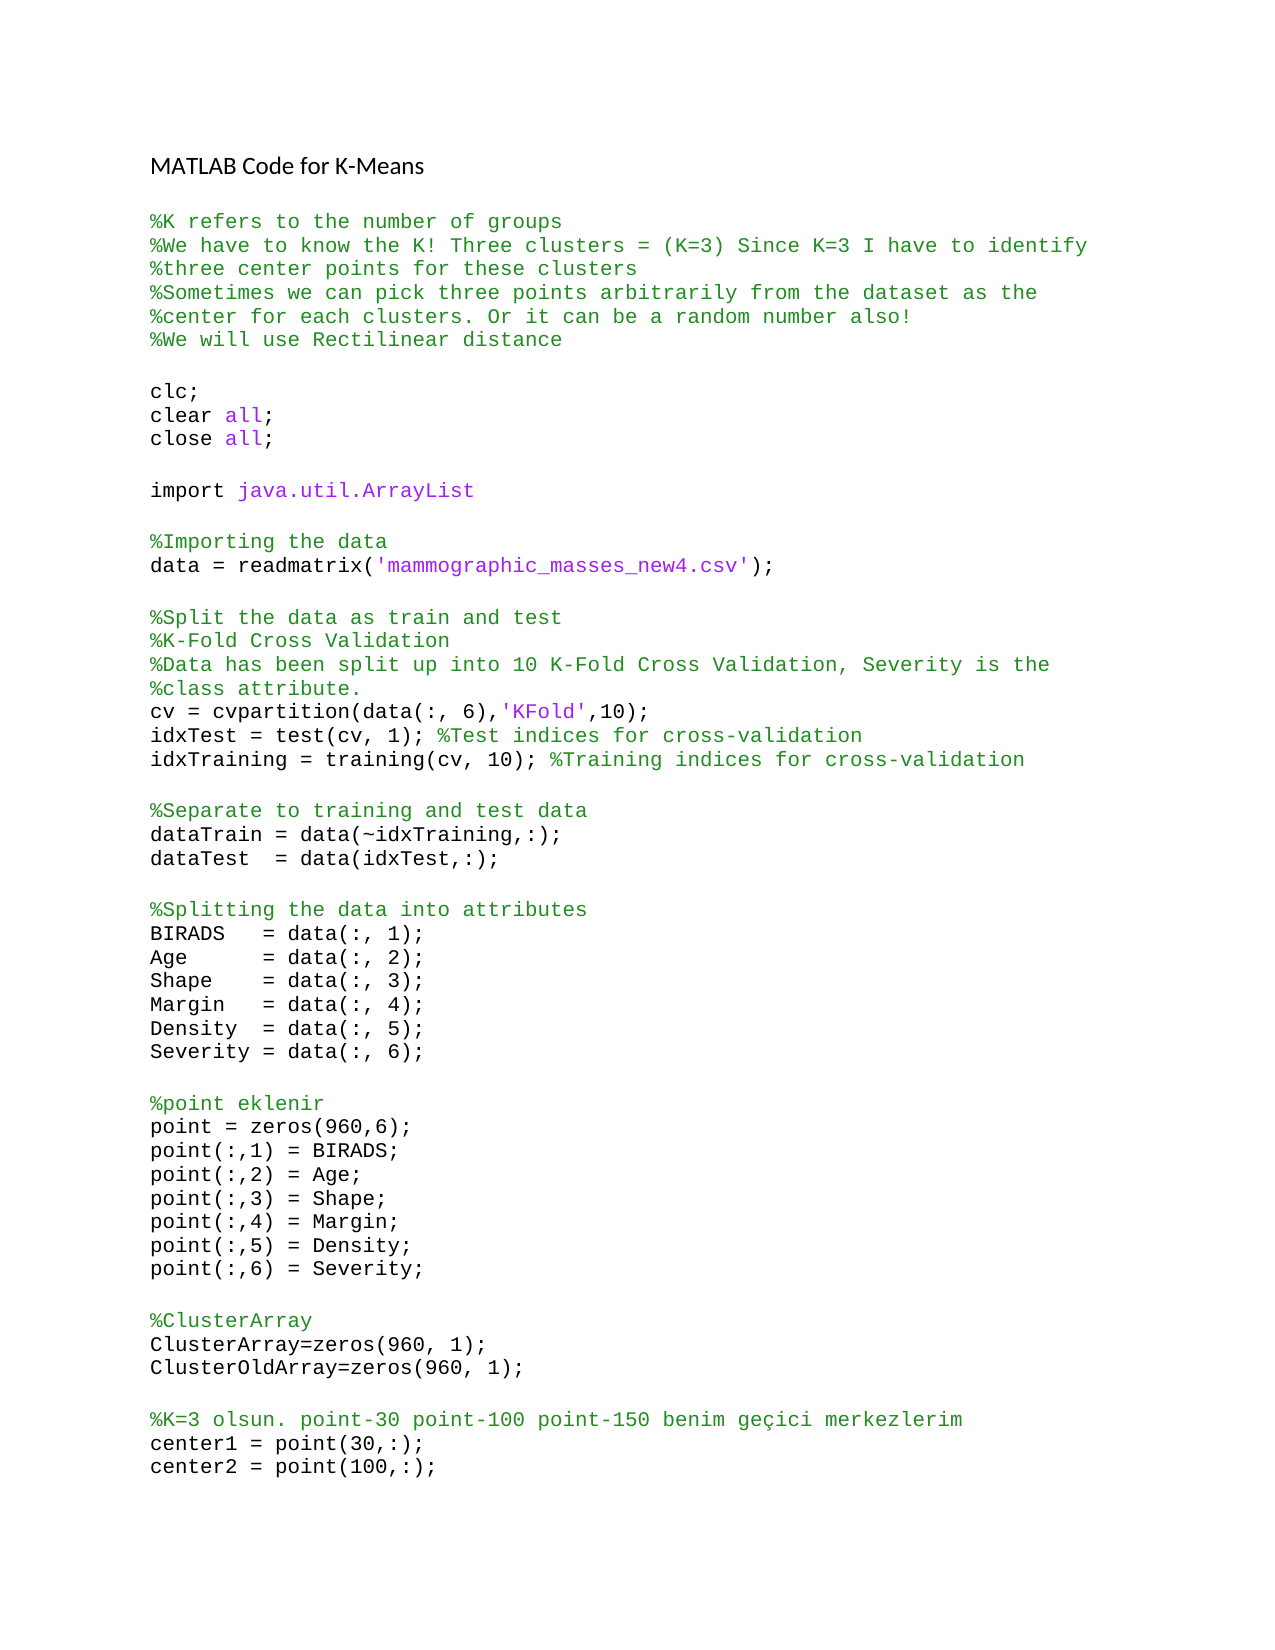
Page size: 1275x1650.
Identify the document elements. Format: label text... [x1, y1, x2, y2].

text point(:,1) = BIRADS; [150, 1140, 1125, 1164]
text clc; [150, 381, 1125, 404]
text cv = cvpartition(data(:, 6),'KFold',10); [150, 701, 1125, 725]
text idxTest = test(cv, 1); %Test indices for cross-validation [150, 725, 1125, 749]
text %center for each clusters. Or it can be a random number also! [150, 306, 1125, 329]
text %three center points for these clusters [150, 258, 1125, 282]
text Density = data(:, 5); [150, 1018, 1125, 1041]
text %Data has been split up into 10 K-Fold Cross Validation, Severity is the [150, 654, 1125, 678]
text %K-Fold Cross Validation [150, 631, 1125, 654]
text %Splitting the data into attributes [150, 899, 1125, 923]
text %K refers to the number of groups [150, 211, 1125, 235]
text center2 = point(100,:); [150, 1456, 1125, 1480]
text %K=3 olsun. point-30 point-100 point-150 benim geçici merkezlerim [150, 1409, 1125, 1433]
text point(:,3) = Shape; [150, 1187, 1125, 1211]
text %Split the data as train and test [150, 607, 1125, 631]
text center1 = point(30,:); [150, 1433, 1125, 1456]
text point = zeros(960,6); [150, 1117, 1125, 1140]
text clear all; [150, 404, 1125, 428]
text point(:,5) = Density; [150, 1235, 1125, 1258]
text Severity = data(:, 6); [150, 1041, 1125, 1065]
text point(:,2) = Age; [150, 1164, 1125, 1187]
text %Sometimes we can pick three points arbitrarily from the dataset as the [150, 282, 1125, 306]
text import java.util.ArrayList [150, 480, 1125, 503]
text idxTraining = training(cv, 10); %Training indices for cross-validation [150, 749, 1125, 772]
text %ClusterArray [150, 1310, 1125, 1334]
text %class attribute. [150, 678, 1125, 701]
text %We will use Rectilinear distance [150, 329, 1125, 353]
text dataTrain = data(~idxTraining,:); [150, 824, 1125, 848]
text Age = data(:, 2); [150, 947, 1125, 970]
text point(:,6) = Severity; [150, 1258, 1125, 1282]
text Shape = data(:, 3); [150, 970, 1125, 994]
text ClusterOldArray=zeros(960, 1); [150, 1357, 1125, 1381]
text dataTest = data(idxTest,:); [150, 848, 1125, 871]
text BIRADS = data(:, 1); [150, 923, 1125, 947]
text data = readmatrix('mammographic_masses_new4.csv'); [150, 555, 1125, 579]
text MATLAB Code for K-Means [150, 150, 1125, 181]
text point(:,4) = Margin; [150, 1211, 1125, 1235]
text %We have to know the K! Three clusters = (K=3) Since K=3 I have to identify [150, 235, 1125, 258]
text Margin = data(:, 4); [150, 994, 1125, 1018]
text %point eklenir [150, 1093, 1125, 1117]
text %Importing the data [150, 532, 1125, 555]
text close all; [150, 428, 1125, 452]
text ClusterArray=zeros(960, 1); [150, 1334, 1125, 1357]
text %Separate to training and test data [150, 800, 1125, 824]
